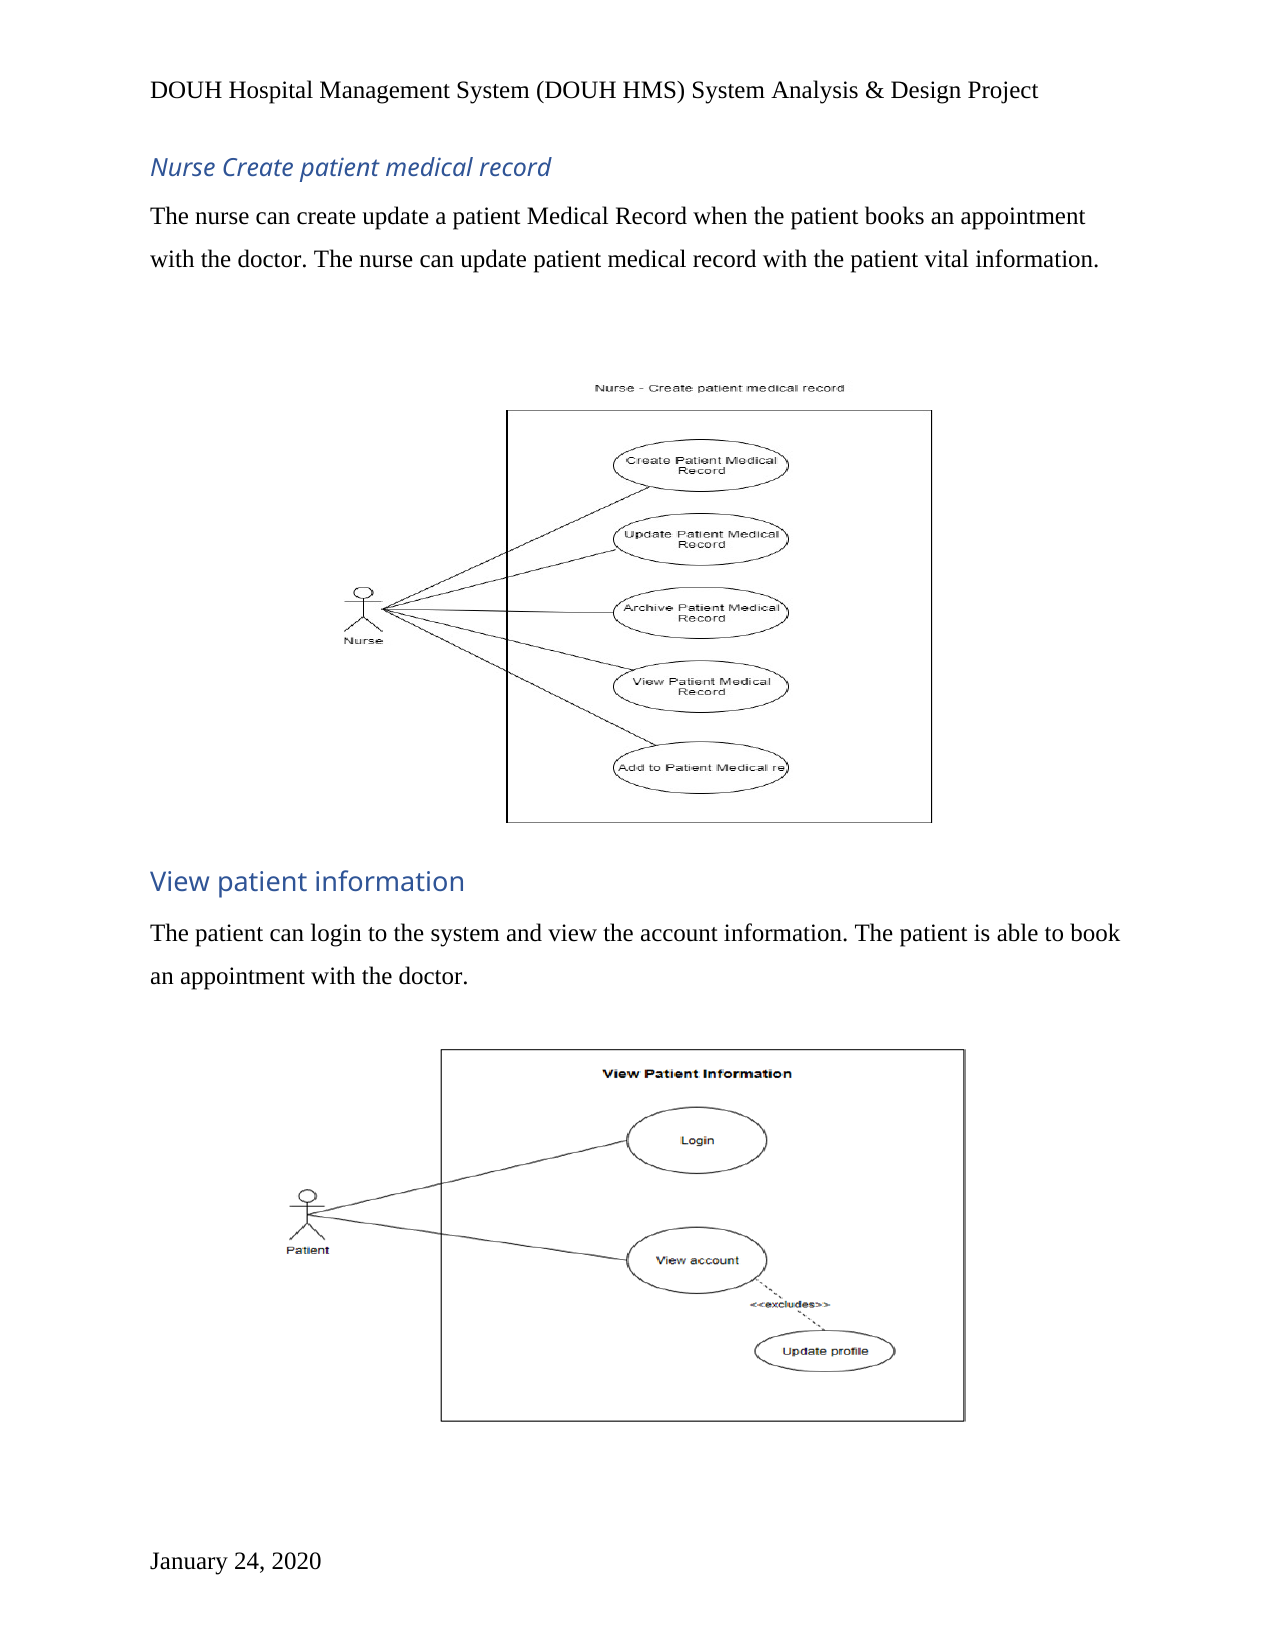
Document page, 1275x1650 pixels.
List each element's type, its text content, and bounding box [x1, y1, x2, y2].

picture [262, 1028, 1013, 1437]
text The nurse can create update a patient Medical Record when the patient books an appointment with the doctor. The nurse can update patient medical record with the patient vital information. [150, 201, 1125, 273]
subtitle View patient information [150, 862, 1125, 899]
picture [343, 380, 933, 823]
text The patient can login to the system and view the account information. The patient is able to book an appointment with the doctor. [150, 918, 1125, 989]
subtitle Nurse Create patient medical record [150, 150, 1125, 184]
